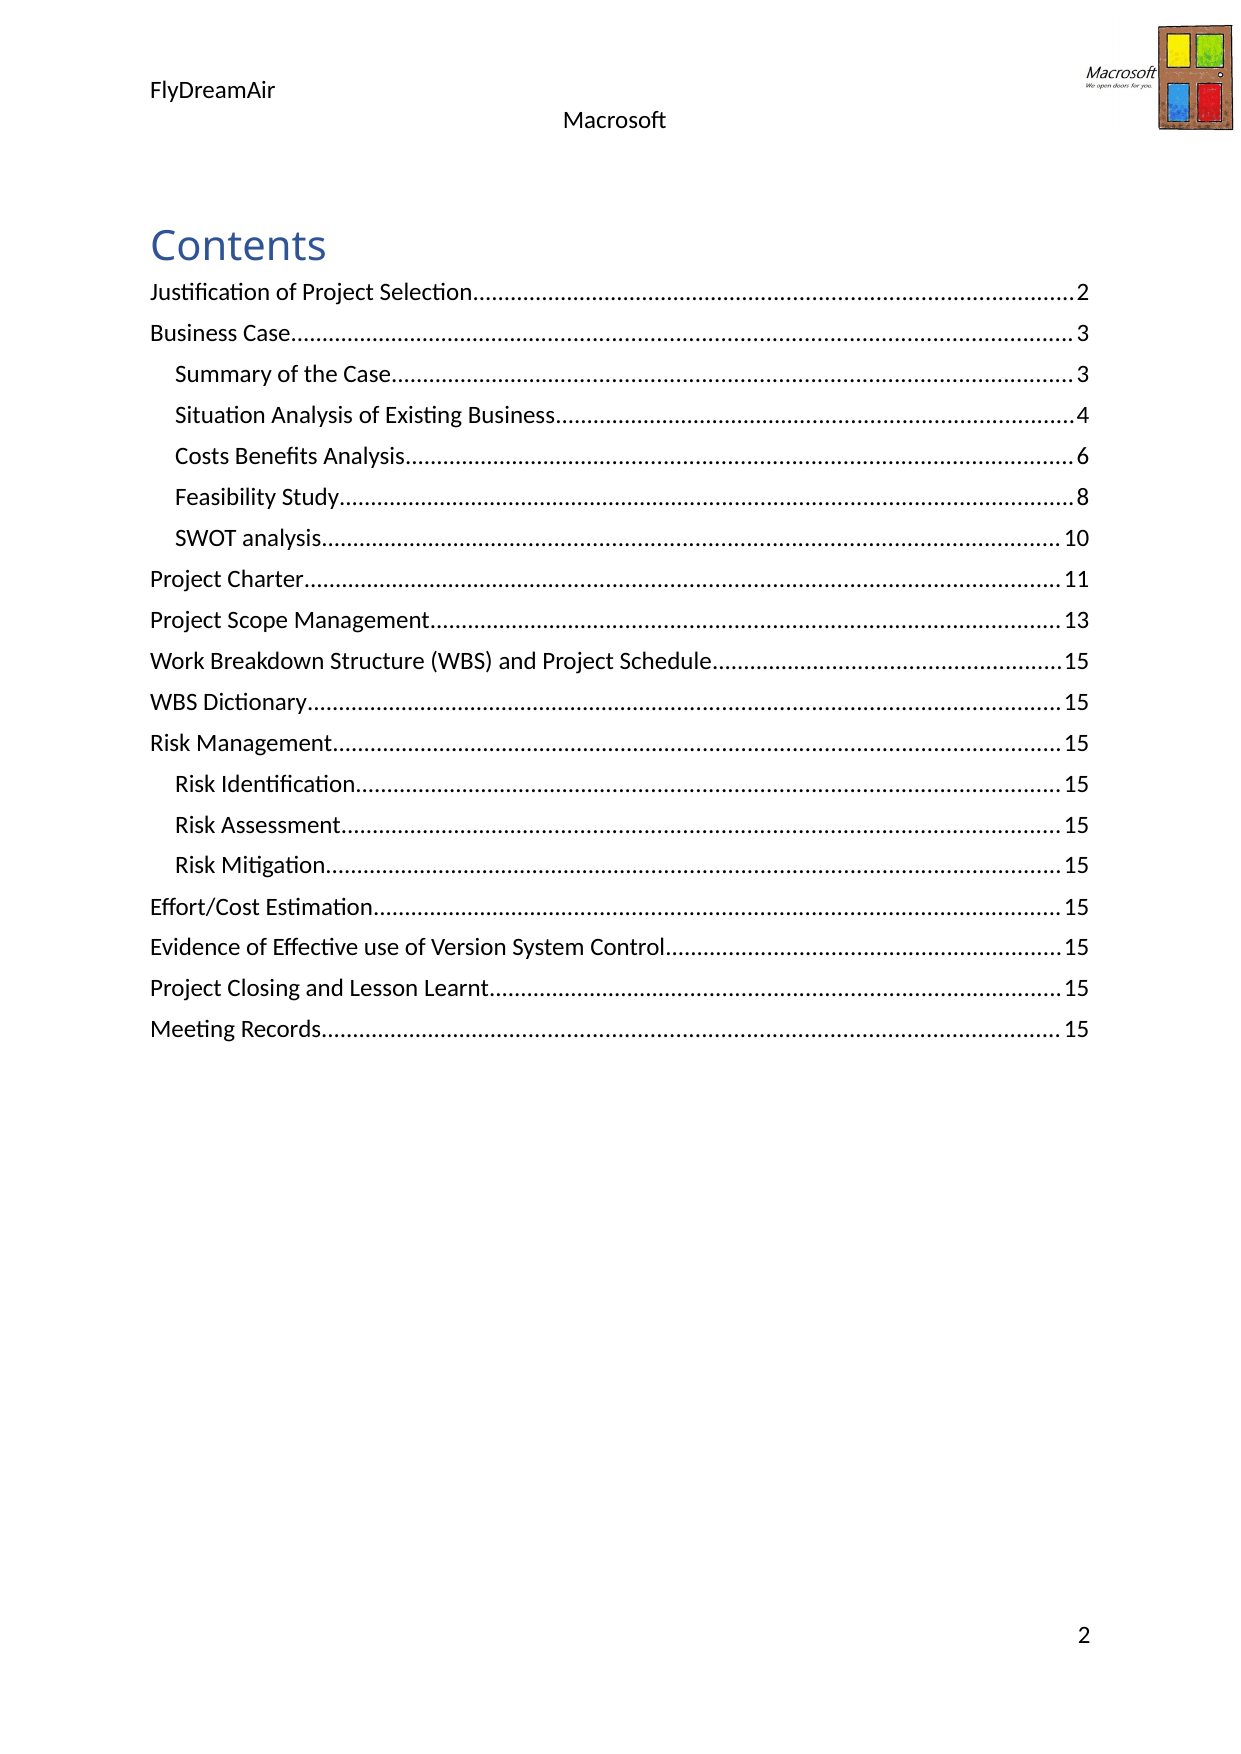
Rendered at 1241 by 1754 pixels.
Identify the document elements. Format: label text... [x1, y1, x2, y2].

text Risk Mitigation 15 [175, 850, 1090, 880]
text Project Charter 11 [150, 563, 1090, 594]
text Justification of Project Selection 2 [150, 277, 1090, 307]
text Effort/Cost Estimation 15 [150, 891, 1090, 921]
text Work Breakdown Structure (WBS) and Project Schedule 15 [150, 645, 1090, 676]
text Project Closing and Lesson Learnt 15 [150, 972, 1090, 1003]
subtitle Contents [150, 215, 1090, 272]
text Project Scope Management 13 [150, 604, 1090, 634]
picture [1082, 17, 1241, 133]
text SWOT analysis 10 [175, 522, 1090, 553]
text Evidence of Effective use of Version System Control 15 [150, 932, 1090, 962]
text Business Case 3 [150, 317, 1090, 348]
text Situation Analysis of Existing Business 4 [175, 399, 1090, 430]
text Risk Assessment 15 [175, 809, 1090, 839]
text Feasibility Study 8 [175, 481, 1090, 512]
text Costs Benefits Analysis 6 [175, 440, 1090, 471]
text Meeting Records 15 [150, 1013, 1090, 1044]
text Summary of the Case 3 [175, 358, 1090, 389]
text WBS Dictionary 15 [150, 686, 1090, 716]
text Risk Identification 15 [175, 768, 1090, 798]
text Risk Management 15 [150, 727, 1090, 757]
